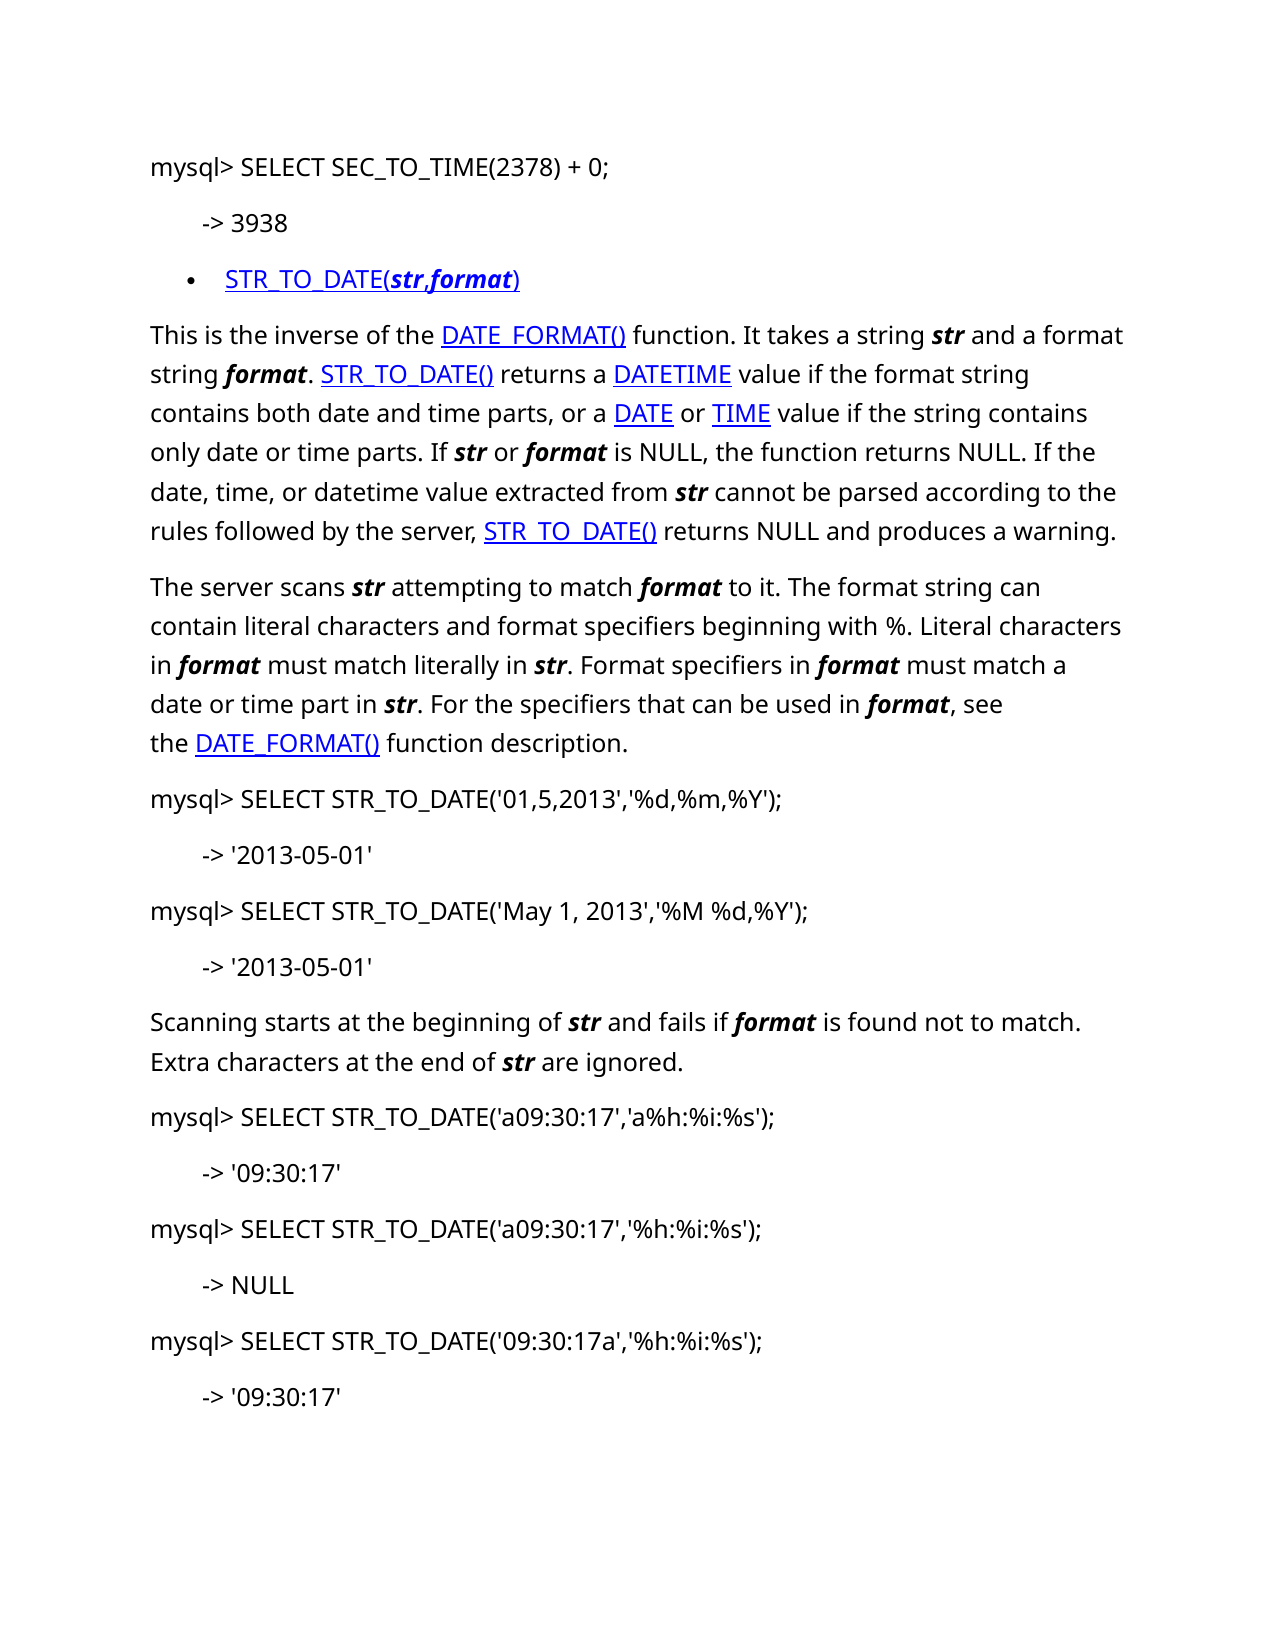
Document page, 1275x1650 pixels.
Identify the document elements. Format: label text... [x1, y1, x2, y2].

text -> NULL [150, 1267, 1125, 1302]
text -> '09:30:17' [150, 1156, 1125, 1190]
list STR_TO_DATE(str,format) [187, 262, 1125, 296]
text mysql> SELECT STR_TO_DATE('09:30:17a','%h:%i:%s'); [150, 1323, 1125, 1357]
text The server scans str attempting to match format to it. The format string can contain literal characters and format specifiers beginning with %. Literal characters in format must match literally in str. Format specifiers in format must match a date or time part in str. For the specifiers that can be used in format, see the DATE_FORMAT() function description. [150, 569, 1125, 760]
text -> 3938 [150, 206, 1125, 240]
text mysql> SELECT STR_TO_DATE('May 1, 2013','%M %d,%Y'); [150, 893, 1125, 927]
text mysql> SELECT STR_TO_DATE('a09:30:17','a%h:%i:%s'); [150, 1100, 1125, 1134]
text -> '09:30:17' [150, 1379, 1125, 1413]
text Scanning starts at the beginning of str and fails if format is found not to match. Extra characters at the end of str are ignored. [150, 1005, 1125, 1078]
text -> '2013-05-01' [150, 949, 1125, 983]
text mysql> SELECT STR_TO_DATE('01,5,2013','%d,%m,%Y'); [150, 782, 1125, 816]
text -> '2013-05-01' [150, 837, 1125, 872]
text This is the inverse of the DATE_FORMAT() function. It takes a string str and a format string format. STR_TO_DATE() returns a DATETIME value if the format string contains both date and time parts, or a DATE or TIME value if the string contains only date or time parts. If str or format is NULL, the function returns NULL. If the date, time, or datetime value extracted from str cannot be parsed according to the rules followed by the server, STR_TO_DATE() returns NULL and produces a warning. [150, 317, 1125, 547]
text mysql> SELECT STR_TO_DATE('a09:30:17','%h:%i:%s'); [150, 1212, 1125, 1246]
text mysql> SELECT SEC_TO_TIME(2378) + 0; [150, 150, 1125, 184]
